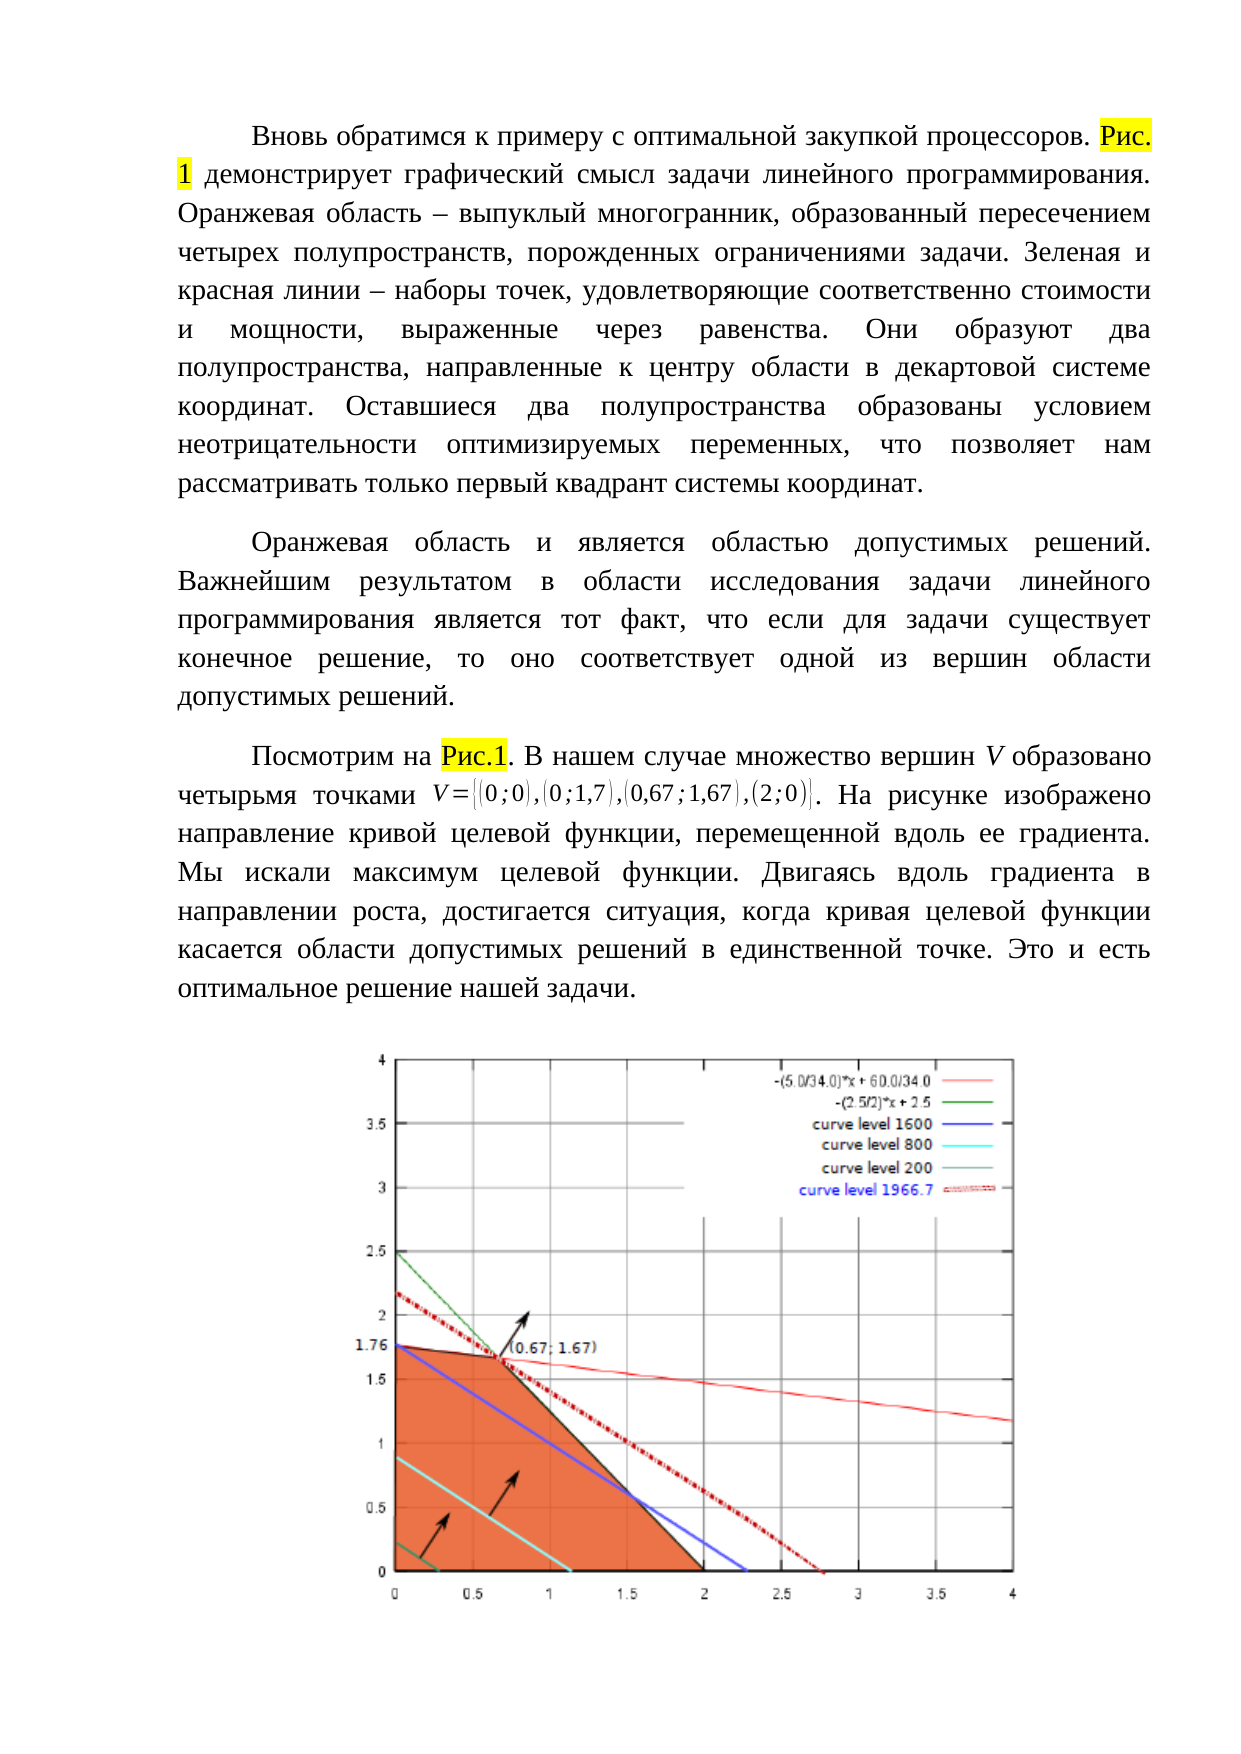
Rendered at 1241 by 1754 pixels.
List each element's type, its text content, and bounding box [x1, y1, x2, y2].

text Оранжевая область и является областью допустимых решений. Важнейшим результатом в области исследования задачи линейного программирования является тот факт, что если для задачи существует конечное решение, то оно соответствует одной из вершин области допустимых решений. [177, 524, 1152, 712]
text Вновь обратимся к примеру с оптимальной закупкой процессоров. Рис. 1 демонстрирует графический смысл задачи линейного программирования. Оранжевая область – выпуклый многогранник, образованный пересечением четырех полупространств, порожденных ограничениями задачи. Зеленая и красная линии – наборы точек, удовлетворяющие соответственно стоимости и мощности, выраженные через равенства. Они образуют два полупространства, направленные к центру области в декартовой системе координат. Оставшиеся два полупространства образованы условием неотрицательности оптимизируемых переменных, что позволяет нам рассматривать только первый квадрант системы координат. [177, 118, 1152, 498]
text Посмотрим на Рис.1. В нашем случае множество вершин V образовано четырьмя точками . На рисунке изображено направление кривой целевой функции, перемещенной вдоль ее градиента. Мы искали максимум целевой функции. Двигаясь вдоль градиента в направлении роста, достигается ситуация, когда кривая целевой функции касается области допустимых решений в единственной точке. Это и есть оптимальное решение нашей задачи. [177, 738, 1152, 1003]
picture [349, 1029, 1053, 1627]
